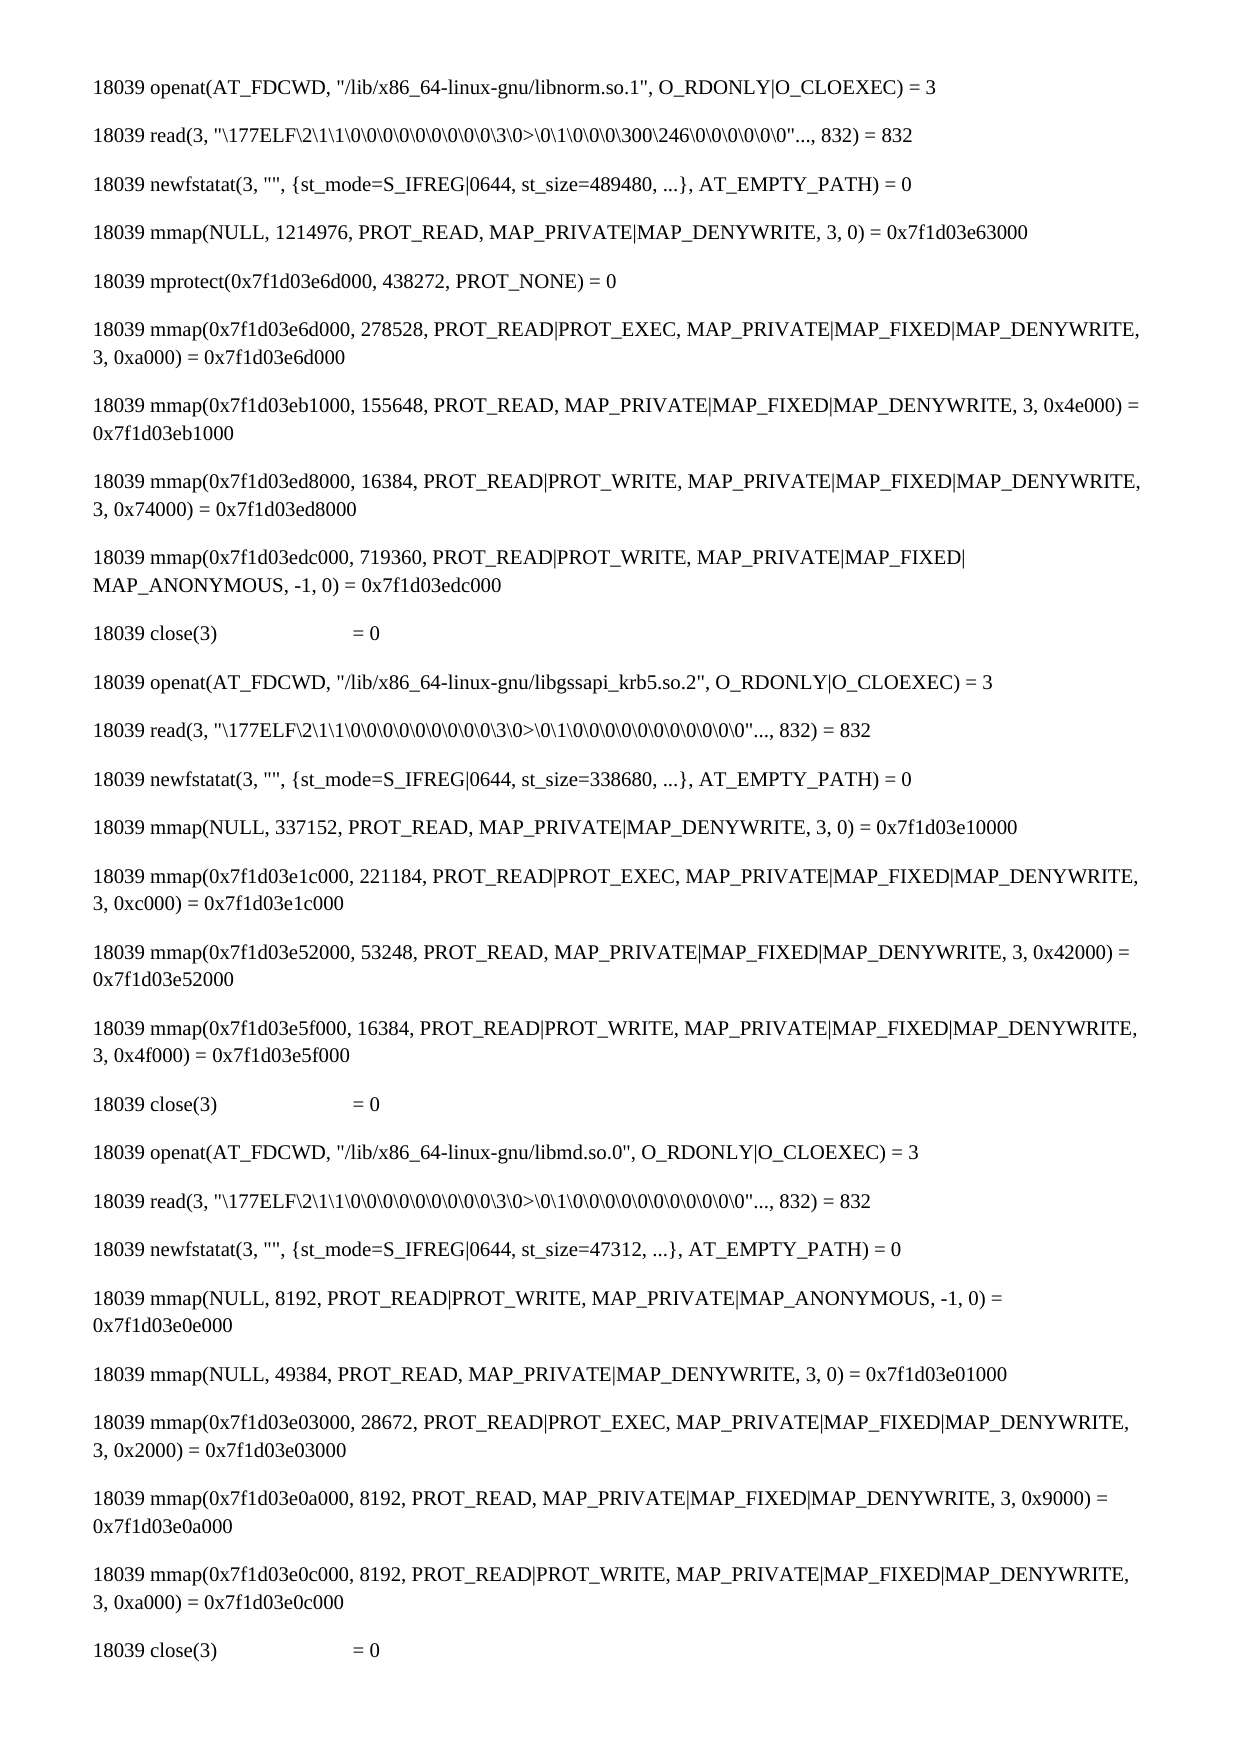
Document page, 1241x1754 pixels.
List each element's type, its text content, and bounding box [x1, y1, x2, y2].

text 18039 openat(AT_FDCWD, "/lib/x86_64-linux-gnu/libgssapi_krb5.so.2", O_RDONLY|O_CLOEXEC) = 3 [93, 670, 1147, 694]
text 18039 mmap(0x7f1d03edc000, 719360, PROT_READ|PROT_WRITE, MAP_PRIVATE|MAP_FIXED|MAP_ANONYMOUS, -1, 0) = 0x7f1d03edc000 [93, 545, 1147, 597]
text 18039 read(3, "\177ELF\2\1\1\0\0\0\0\0\0\0\0\0\3\0>\0\1\0\0\0\300\246\0\0\0\0\0\0"..., 832) = 832 [93, 123, 1147, 147]
text 18039 close(3) = 0 [93, 621, 1147, 645]
text 18039 close(3) = 0 [93, 1092, 1147, 1116]
text 18039 mmap(NULL, 49384, PROT_READ, MAP_PRIVATE|MAP_DENYWRITE, 3, 0) = 0x7f1d03e01000 [93, 1361, 1147, 1386]
text 18039 mmap(0x7f1d03e5f000, 16384, PROT_READ|PROT_WRITE, MAP_PRIVATE|MAP_FIXED|MAP_DENYWRITE, 3, 0x4f000) = 0x7f1d03e5f000 [93, 1016, 1147, 1067]
text 18039 read(3, "\177ELF\2\1\1\0\0\0\0\0\0\0\0\0\3\0>\0\1\0\0\0\0\0\0\0\0\0\0\0"..., 832) = 832 [93, 1188, 1147, 1213]
text 18039 mmap(NULL, 337152, PROT_READ, MAP_PRIVATE|MAP_DENYWRITE, 3, 0) = 0x7f1d03e10000 [93, 815, 1147, 839]
text 18039 mmap(0x7f1d03e6d000, 278528, PROT_READ|PROT_EXEC, MAP_PRIVATE|MAP_FIXED|MAP_DENYWRITE, 3, 0xa000) = 0x7f1d03e6d000 [93, 317, 1147, 369]
text 18039 mmap(0x7f1d03e03000, 28672, PROT_READ|PROT_EXEC, MAP_PRIVATE|MAP_FIXED|MAP_DENYWRITE, 3, 0x2000) = 0x7f1d03e03000 [93, 1410, 1147, 1462]
text 18039 newfstatat(3, "", {st_mode=S_IFREG|0644, st_size=47312, ...}, AT_EMPTY_PATH) = 0 [93, 1237, 1147, 1261]
text 18039 mmap(0x7f1d03e0a000, 8192, PROT_READ, MAP_PRIVATE|MAP_FIXED|MAP_DENYWRITE, 3, 0x9000) = 0x7f1d03e0a000 [93, 1486, 1147, 1538]
text 18039 newfstatat(3, "", {st_mode=S_IFREG|0644, st_size=338680, ...}, AT_EMPTY_PATH) = 0 [93, 767, 1147, 791]
text 18039 mmap(0x7f1d03e1c000, 221184, PROT_READ|PROT_EXEC, MAP_PRIVATE|MAP_FIXED|MAP_DENYWRITE, 3, 0xc000) = 0x7f1d03e1c000 [93, 863, 1147, 915]
text 18039 newfstatat(3, "", {st_mode=S_IFREG|0644, st_size=489480, ...}, AT_EMPTY_PATH) = 0 [93, 172, 1147, 196]
text 18039 read(3, "\177ELF\2\1\1\0\0\0\0\0\0\0\0\0\3\0>\0\1\0\0\0\0\0\0\0\0\0\0\0"..., 832) = 832 [93, 718, 1147, 742]
text 18039 mmap(0x7f1d03e0c000, 8192, PROT_READ|PROT_WRITE, MAP_PRIVATE|MAP_FIXED|MAP_DENYWRITE, 3, 0xa000) = 0x7f1d03e0c000 [93, 1562, 1147, 1614]
text 18039 mmap(NULL, 1214976, PROT_READ, MAP_PRIVATE|MAP_DENYWRITE, 3, 0) = 0x7f1d03e63000 [93, 220, 1147, 244]
text 18039 openat(AT_FDCWD, "/lib/x86_64-linux-gnu/libmd.so.0", O_RDONLY|O_CLOEXEC) = 3 [93, 1140, 1147, 1164]
text 18039 mmap(NULL, 8192, PROT_READ|PROT_WRITE, MAP_PRIVATE|MAP_ANONYMOUS, -1, 0) = 0x7f1d03e0e000 [93, 1285, 1147, 1337]
text 18039 openat(AT_FDCWD, "/lib/x86_64-linux-gnu/libnorm.so.1", O_RDONLY|O_CLOEXEC) = 3 [93, 75, 1147, 99]
text 18039 close(3) = 0 [93, 1638, 1147, 1662]
text 18039 mprotect(0x7f1d03e6d000, 438272, PROT_NONE) = 0 [93, 269, 1147, 293]
text 18039 mmap(0x7f1d03ed8000, 16384, PROT_READ|PROT_WRITE, MAP_PRIVATE|MAP_FIXED|MAP_DENYWRITE, 3, 0x74000) = 0x7f1d03ed8000 [93, 469, 1147, 521]
text 18039 mmap(0x7f1d03eb1000, 155648, PROT_READ, MAP_PRIVATE|MAP_FIXED|MAP_DENYWRITE, 3, 0x4e000) = 0x7f1d03eb1000 [93, 393, 1147, 445]
text 18039 mmap(0x7f1d03e52000, 53248, PROT_READ, MAP_PRIVATE|MAP_FIXED|MAP_DENYWRITE, 3, 0x42000) = 0x7f1d03e52000 [93, 939, 1147, 991]
